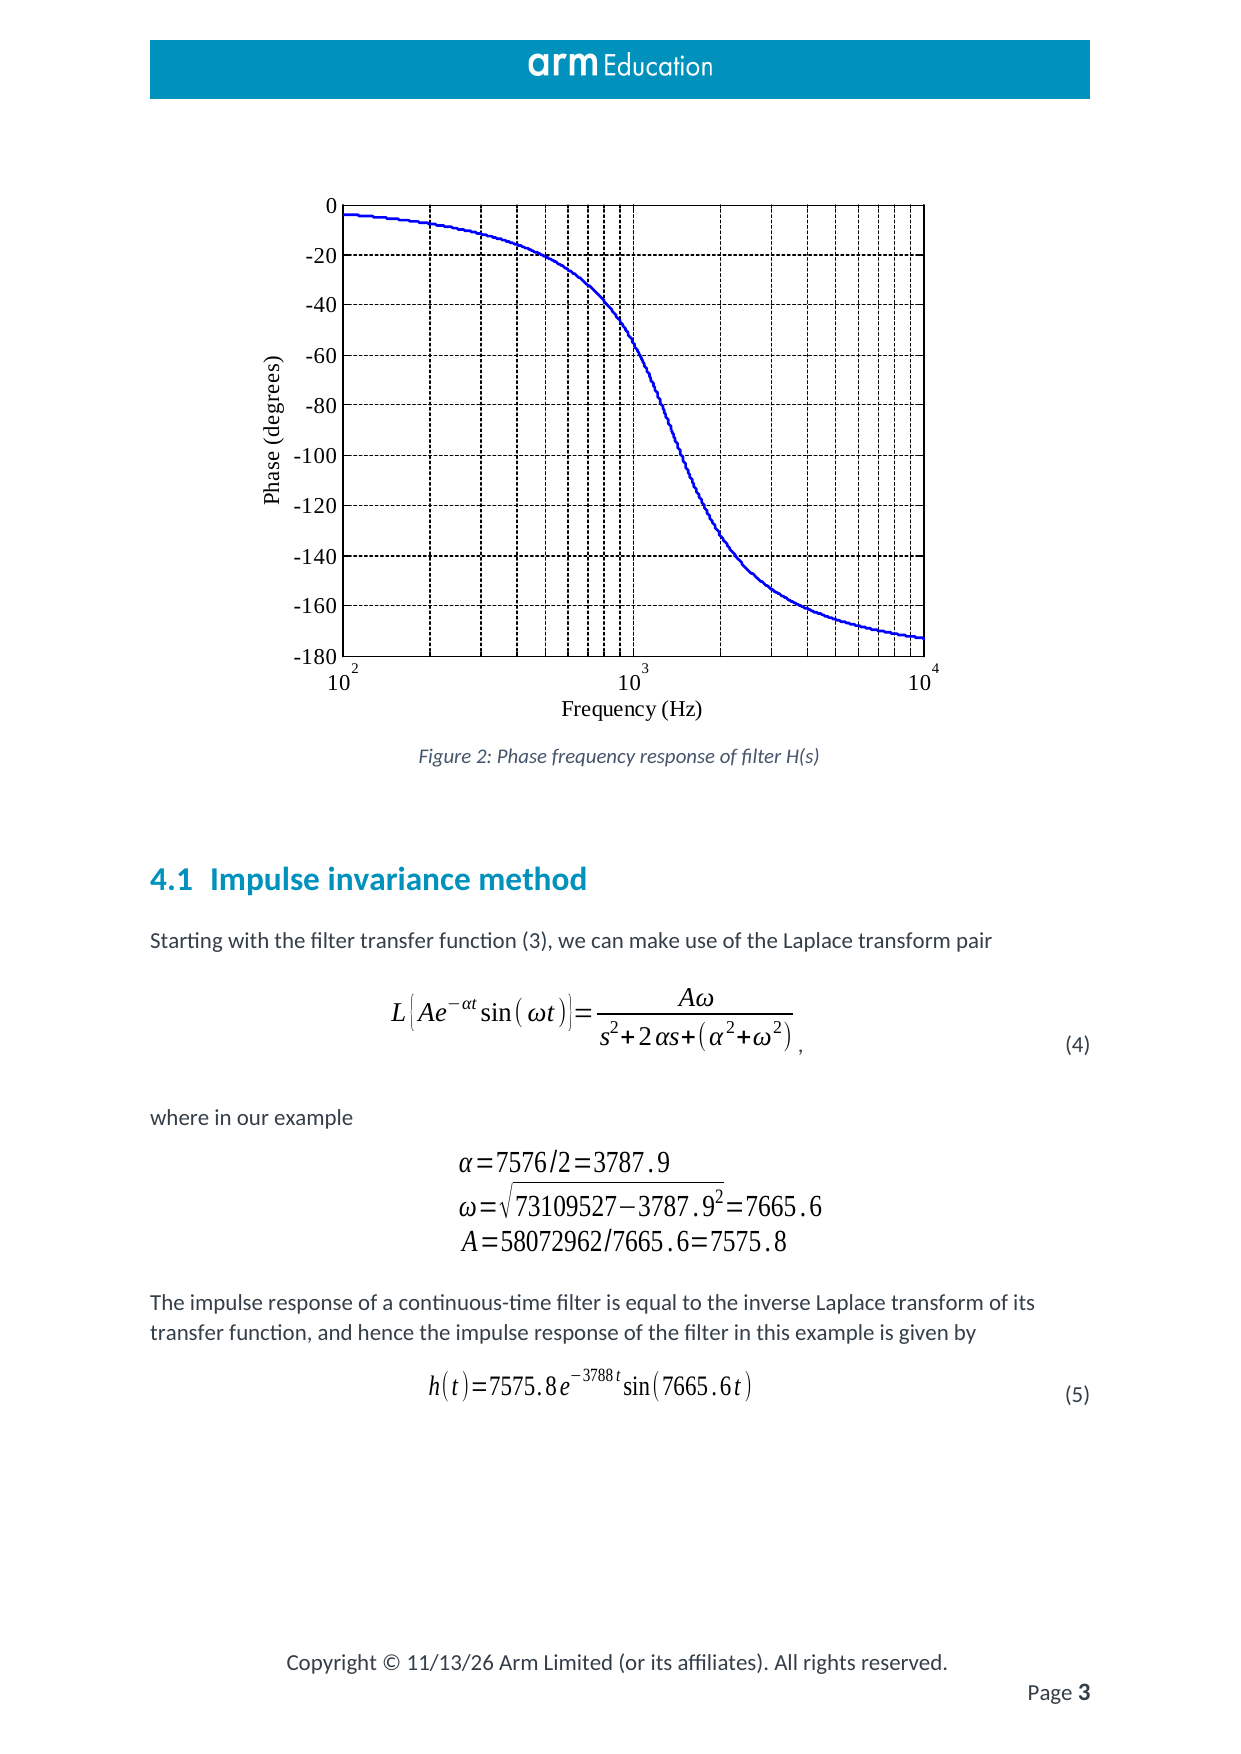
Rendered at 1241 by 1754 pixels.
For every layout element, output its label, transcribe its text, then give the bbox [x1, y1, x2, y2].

text The impulse response of a continuous-time filter is equal to the inverse Laplace transform of its transfer function, and hence the impulse response of the filter in this example is given by [150, 1288, 1090, 1346]
picture [529, 54, 548, 75]
subtitle Impulse invariance method [150, 857, 1090, 898]
picture [570, 54, 597, 75]
text Starting with the filter transfer function (3), we can make use of the Laplace transform pair [150, 926, 1090, 954]
picture [606, 55, 615, 75]
text Figure 2: Phase frequency response of filter H(s) [150, 743, 1090, 769]
picture [675, 58, 679, 75]
text where in our example [150, 1103, 1090, 1131]
text (5) [150, 1365, 1090, 1408]
picture [554, 54, 566, 75]
text , (4) [150, 982, 1090, 1059]
